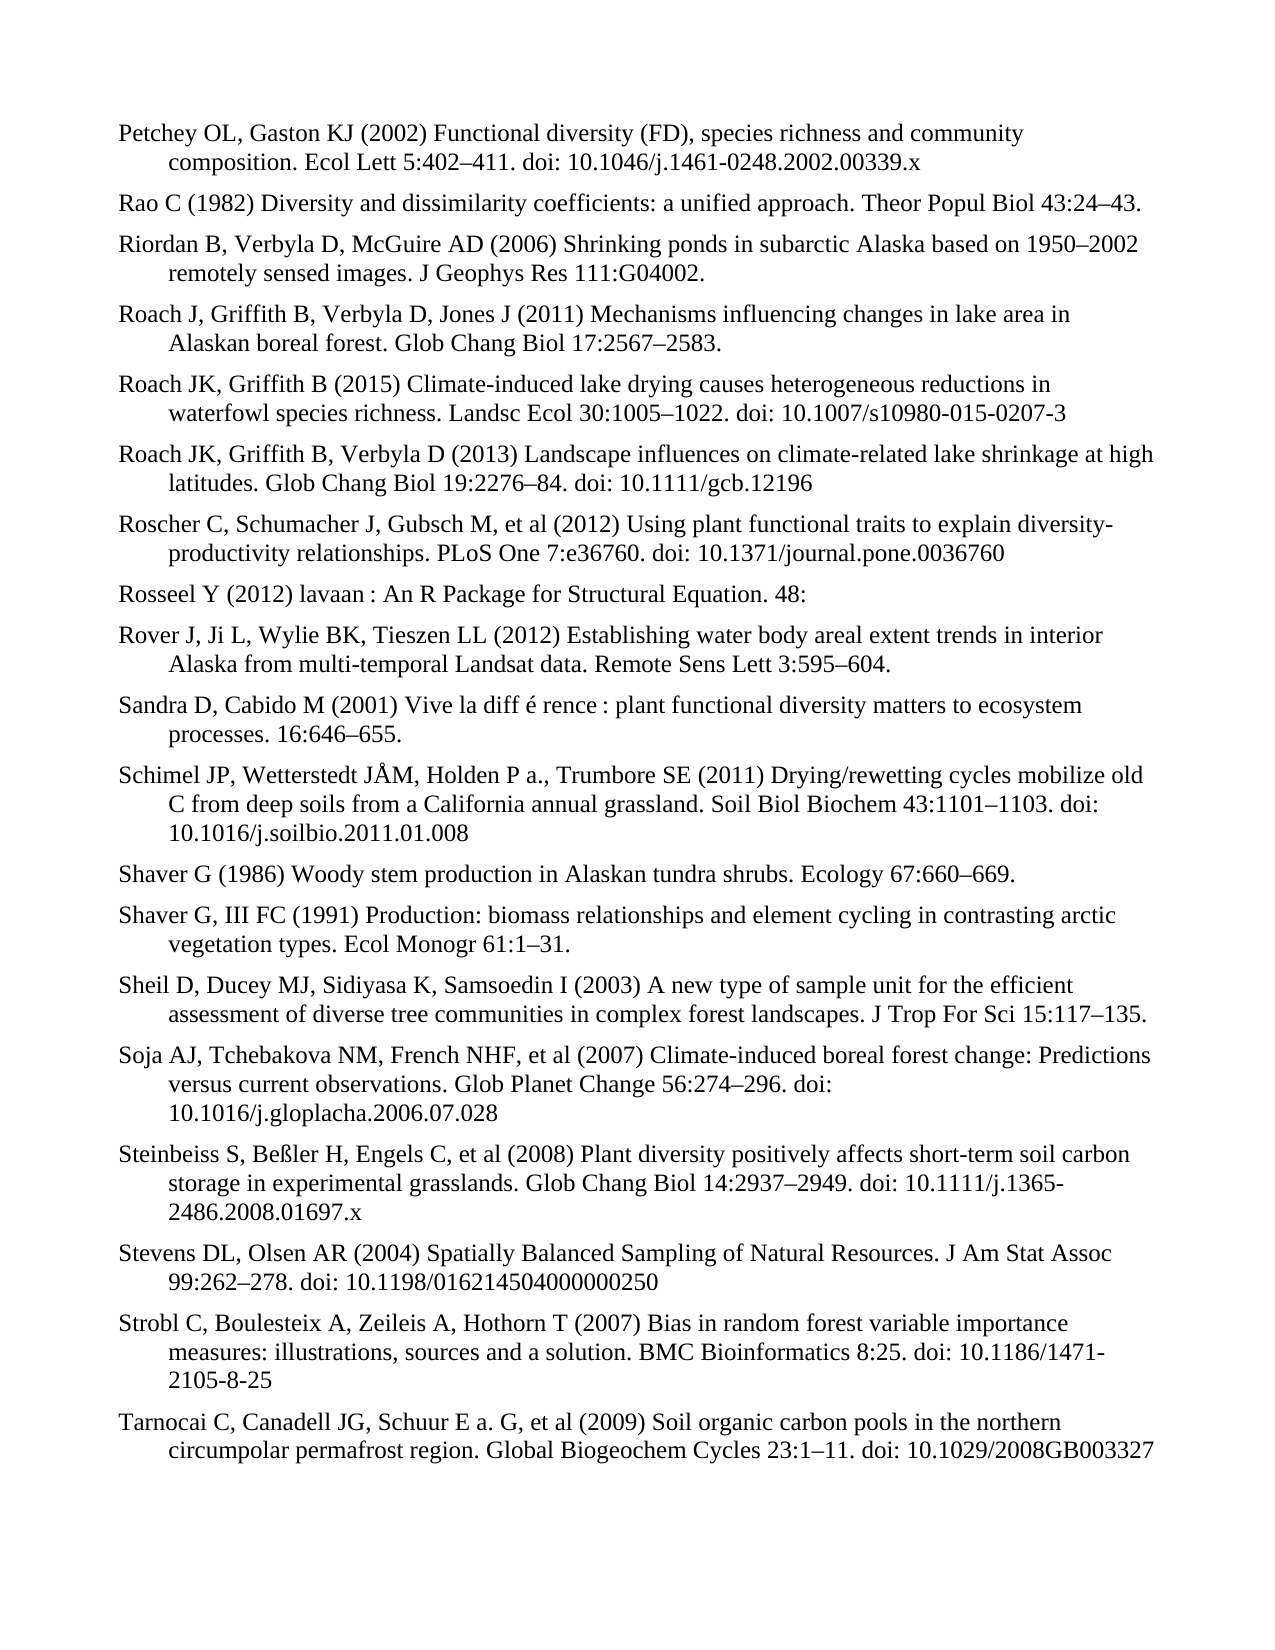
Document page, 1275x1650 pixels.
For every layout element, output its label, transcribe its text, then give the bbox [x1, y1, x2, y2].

text Steinbeiss S, Beßler H, Engels C, et al (2008) Plant diversity positively affects short-term soil carbon storage in experimental grasslands. Glob Chang Biol 14:2937–2949. doi: 10.1111/j.1365-2486.2008.01697.x [118, 1139, 1157, 1226]
text Riordan B, Verbyla D, McGuire AD (2006) Shrinking ponds in subarctic Alaska based on 1950–2002 remotely sensed images. J Geophys Res 111:G04002. [118, 229, 1157, 287]
text Soja AJ, Tchebakova NM, French NHF, et al (2007) Climate-induced boreal forest change: Predictions versus current observations. Glob Planet Change 56:274–296. doi: 10.1016/j.gloplacha.2006.07.028 [118, 1041, 1157, 1127]
text Shaver G (1986) Woody stem production in Alaskan tundra shrubs. Ecology 67:660–669. [118, 859, 1157, 888]
text Petchey OL, Gaston KJ (2002) Functional diversity (FD), species richness and community composition. Ecol Lett 5:402–411. doi: 10.1046/j.1461-0248.2002.00339.x [118, 118, 1157, 176]
text Stevens DL, Olsen AR (2004) Spatially Balanced Sampling of Natural Resources. J Am Stat Assoc 99:262–278. doi: 10.1198/016214504000000250 [118, 1238, 1157, 1296]
text Rao C (1982) Diversity and dissimilarity coefficients: a unified approach. Theor Popul Biol 43:24–43. [118, 188, 1157, 217]
text Roach JK, Griffith B, Verbyla D (2013) Landscape influences on climate-related lake shrinkage at high latitudes. Glob Chang Biol 19:2276–84. doi: 10.1111/gcb.12196 [118, 439, 1157, 497]
text Shaver G, III FC (1991) Production: biomass relationships and element cycling in contrasting arctic vegetation types. Ecol Monogr 61:1–31. [118, 901, 1157, 958]
text Roach JK, Griffith B (2015) Climate-induced lake drying causes heterogeneous reductions in waterfowl species richness. Landsc Ecol 30:1005–1022. doi: 10.1007/s10980-015-0207-3 [118, 369, 1157, 427]
text Strobl C, Boulesteix A, Zeileis A, Hothorn T (2007) Bias in random forest variable importance measures: illustrations, sources and a solution. BMC Bioinformatics 8:25. doi: 10.1186/1471-2105-8-25 [118, 1308, 1157, 1394]
text Tarnocai C, Canadell JG, Schuur E a. G, et al (2009) Soil organic carbon pools in the northern circumpolar permafrost region. Global Biogeochem Cycles 23:1–11. doi: 10.1029/2008GB003327 [118, 1407, 1157, 1464]
text Sheil D, Ducey MJ, Sidiyasa K, Samsoedin I (2003) A new type of sample unit for the efficient assessment of diverse tree communities in complex forest landscapes. J Trop For Sci 15:117–135. [118, 971, 1157, 1028]
text Sandra D, Cabido M (2001) Vive la diff é rence : plant functional diversity matters to ecosystem processes. 16:646–655. [118, 691, 1157, 748]
text Roach J, Griffith B, Verbyla D, Jones J (2011) Mechanisms influencing changes in lake area in Alaskan boreal forest. Glob Chang Biol 17:2567–2583. [118, 299, 1157, 357]
text Rosseel Y (2012) lavaan : An R Package for Structural Equation. 48: [118, 579, 1157, 608]
text Schimel JP, Wetterstedt JÅM, Holden P a., Trumbore SE (2011) Drying/rewetting cycles mobilize old C from deep soils from a California annual grassland. Soil Biol Biochem 43:1101–1103. doi: 10.1016/j.soilbio.2011.01.008 [118, 761, 1157, 847]
text Roscher C, Schumacher J, Gubsch M, et al (2012) Using plant functional traits to explain diversity-productivity relationships. PLoS One 7:e36760. doi: 10.1371/journal.pone.0036760 [118, 509, 1157, 567]
text Rover J, Ji L, Wylie BK, Tieszen LL (2012) Establishing water body areal extent trends in interior Alaska from multi-temporal Landsat data. Remote Sens Lett 3:595–604. [118, 621, 1157, 678]
